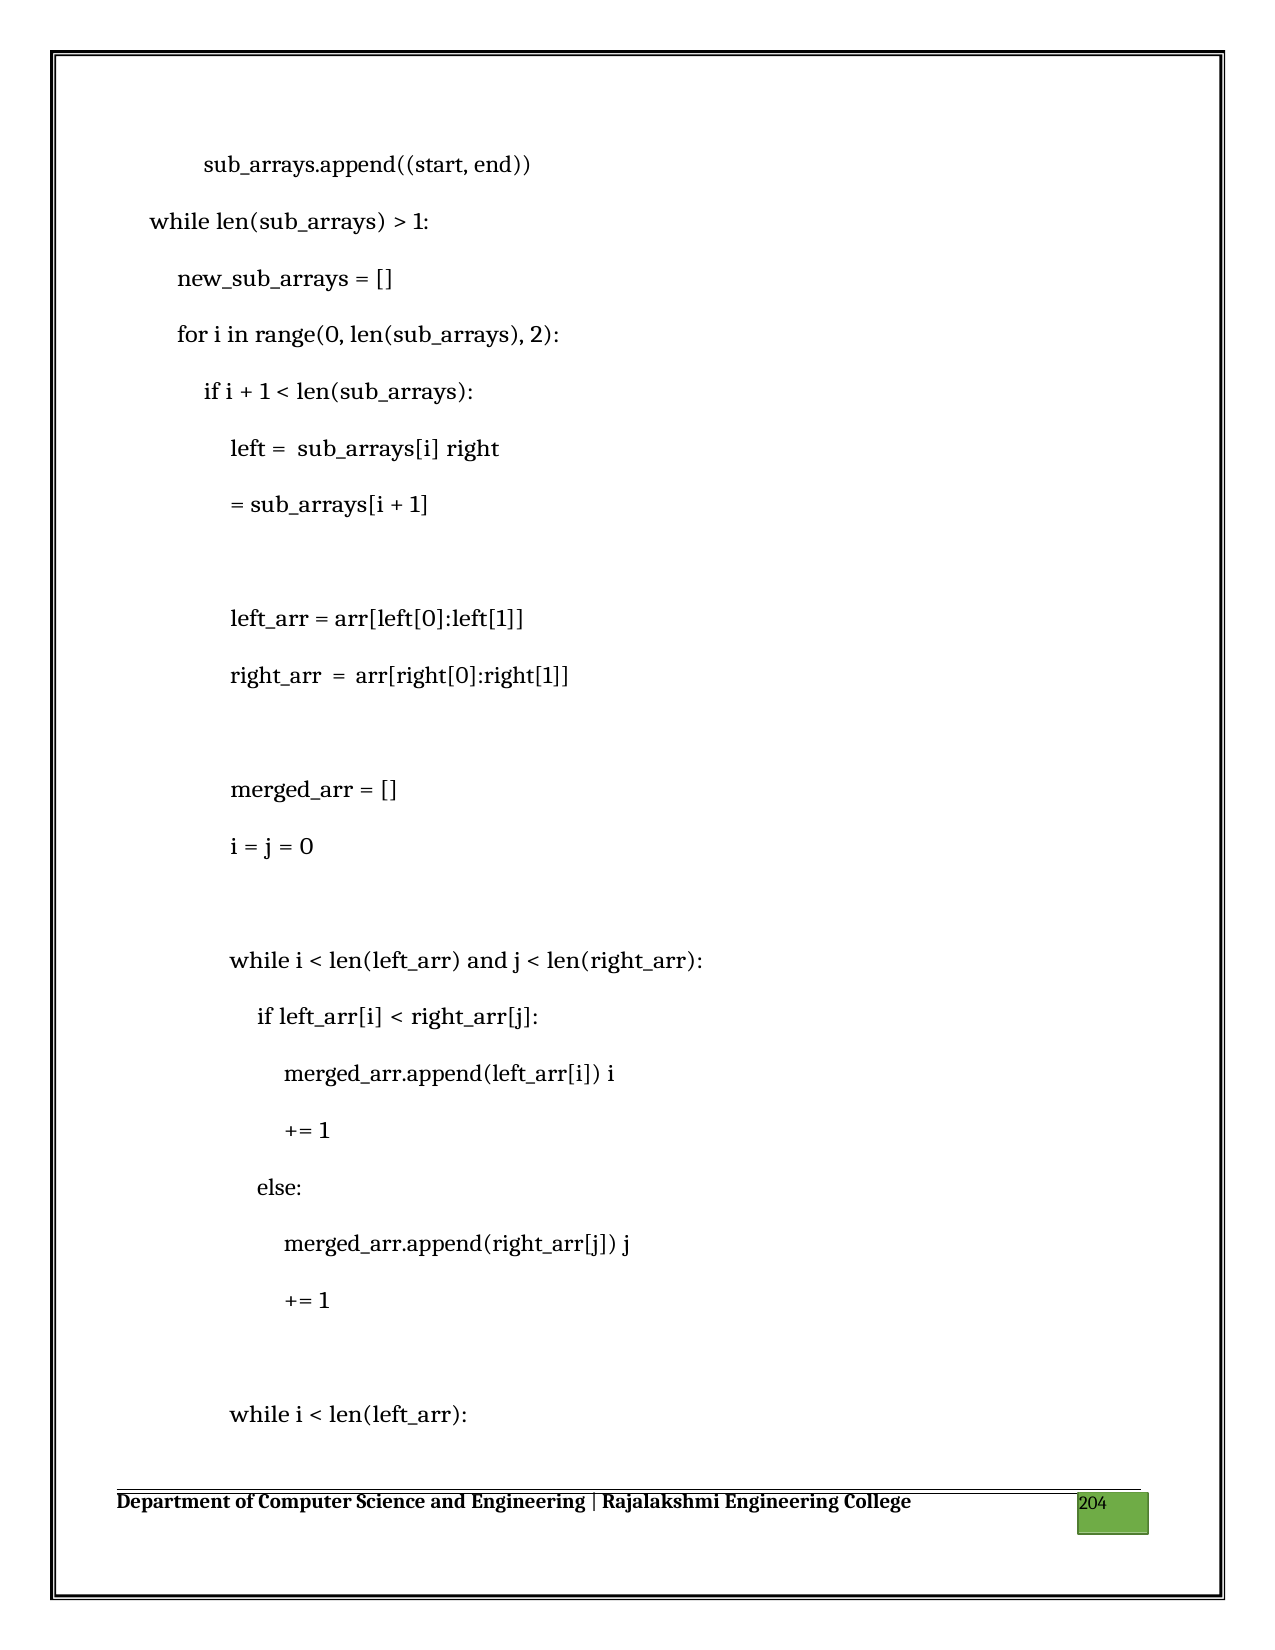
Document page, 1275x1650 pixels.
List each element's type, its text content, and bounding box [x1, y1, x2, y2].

text merged_arr = [] i = j = 0 [230, 776, 404, 860]
text left = sub_arrays[i] right = sub_arrays[i + 1] [230, 434, 501, 519]
text for i in range(0, len(sub_arrays), 2): if i + 1 < len(sub_arrays): [177, 321, 570, 406]
text new_sub_arrays = [] [177, 264, 1150, 292]
text left_arr = arr[left[0]:left[1]] right_arr = arr[right[0]:right[1]] [230, 605, 586, 689]
text while i < len(left_arr) and j < len(right_arr): if left_arr[i] < right_arr[j]: [230, 946, 715, 1031]
text merged_arr.append(left_arr[i]) i += 1 [283, 1060, 622, 1144]
text sub_arrays.append((start, end)) while len(sub_arrays) > 1: [150, 151, 583, 235]
text merged_arr.append(right_arr[j]) j += 1 [283, 1230, 639, 1314]
text while i < len(left_arr): [230, 1401, 1150, 1428]
text else: [257, 1173, 1150, 1201]
